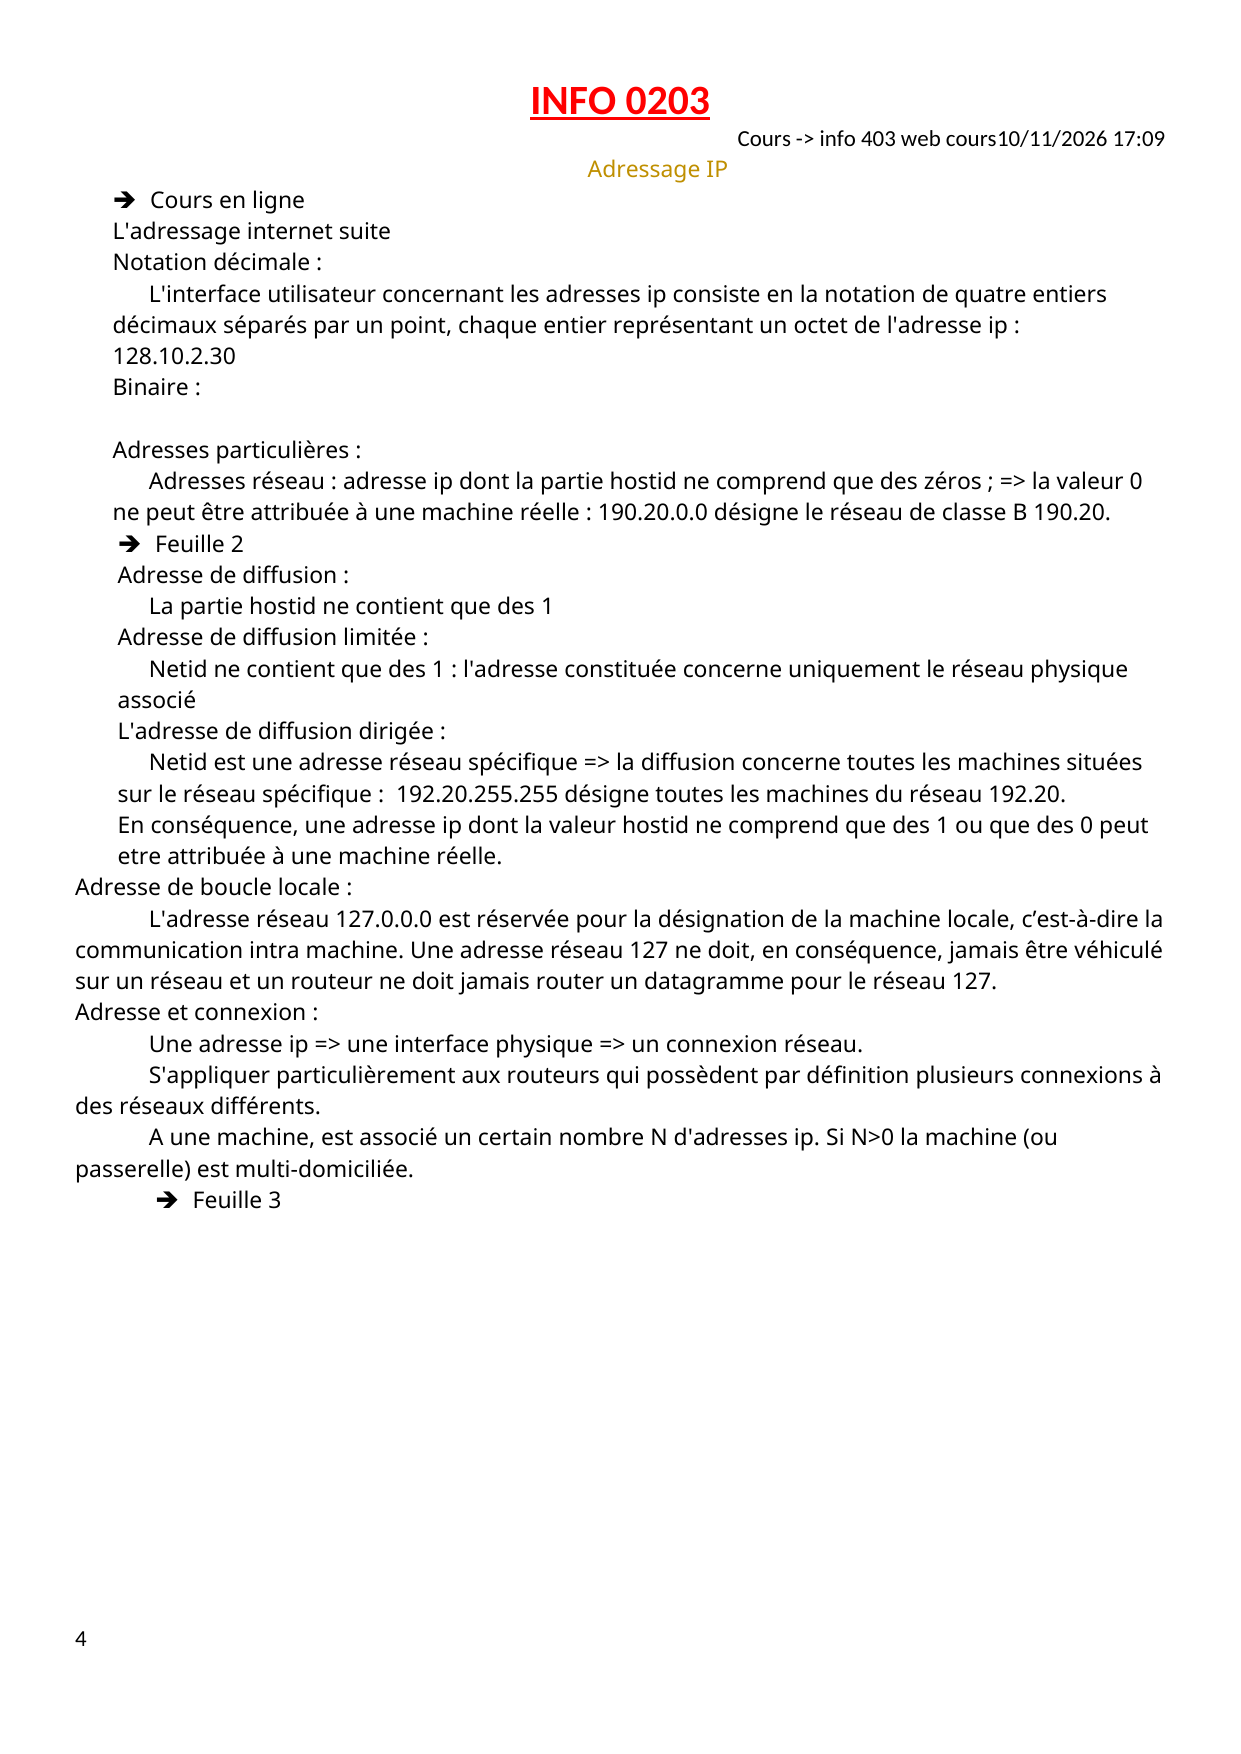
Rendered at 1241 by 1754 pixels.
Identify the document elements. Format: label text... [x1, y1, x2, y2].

text L'adressage internet suite [112, 215, 1165, 246]
text Notation décimale : [112, 246, 1165, 278]
text L'adresse réseau 127.0.0.0 est réservée pour la désignation de la machine locale, c’est-à-dire la communication intra machine. Une adresse réseau 127 ne doit, en conséquence, jamais être véhiculé sur un réseau et un routeur ne doit jamais router un datagramme pour le réseau 127. [75, 903, 1165, 996]
list Feuille 2 [117, 528, 1165, 559]
text Adresse de diffusion : [117, 559, 1165, 590]
list Cours en ligne [112, 184, 1165, 215]
text Adresses particulières : [112, 434, 1165, 465]
text Adresse de diffusion limitée : [117, 621, 1165, 653]
text S'appliquer particulièrement aux routeurs qui possèdent par définition plusieurs connexions à des réseaux différents. [75, 1059, 1165, 1121]
text Adressage IP [150, 153, 1165, 184]
text Binaire : [112, 371, 1165, 403]
text Adresse et connexion : [75, 996, 1165, 1028]
text L'interface utilisateur concernant les adresses ip consiste en la notation de quatre entiers décimaux séparés par un point, chaque entier représentant un octet de l'adresse ip : [112, 278, 1165, 340]
text Adresse de boucle locale : [75, 871, 1165, 903]
text La partie hostid ne contient que des 1 [117, 590, 1165, 621]
text Une adresse ip => une interface physique => un connexion réseau. [75, 1028, 1165, 1059]
text Netid est une adresse réseau spécifique => la diffusion concerne toutes les machines situées sur le réseau spécifique : 192.20.255.255 désigne toutes les machines du réseau 192.20. [117, 746, 1165, 809]
text 128.10.2.30 [112, 340, 1165, 371]
text Netid ne contient que des 1 : l'adresse constituée concerne uniquement le réseau physique associé [117, 653, 1165, 715]
text L'adresse de diffusion dirigée : [117, 715, 1165, 746]
text Adresses réseau : adresse ip dont la partie hostid ne comprend que des zéros ; => la valeur 0 ne peut être attribuée à une machine réelle : 190.20.0.0 désigne le réseau de classe B 190.20. [112, 465, 1165, 528]
list Feuille 3 [155, 1184, 1165, 1215]
text A une machine, est associé un certain nombre N d'adresses ip. Si N>0 la machine (ou passerelle) est multi-domiciliée. [75, 1121, 1165, 1184]
text En conséquence, une adresse ip dont la valeur hostid ne comprend que des 1 ou que des 0 peut etre attribuée à une machine réelle. [117, 809, 1165, 871]
